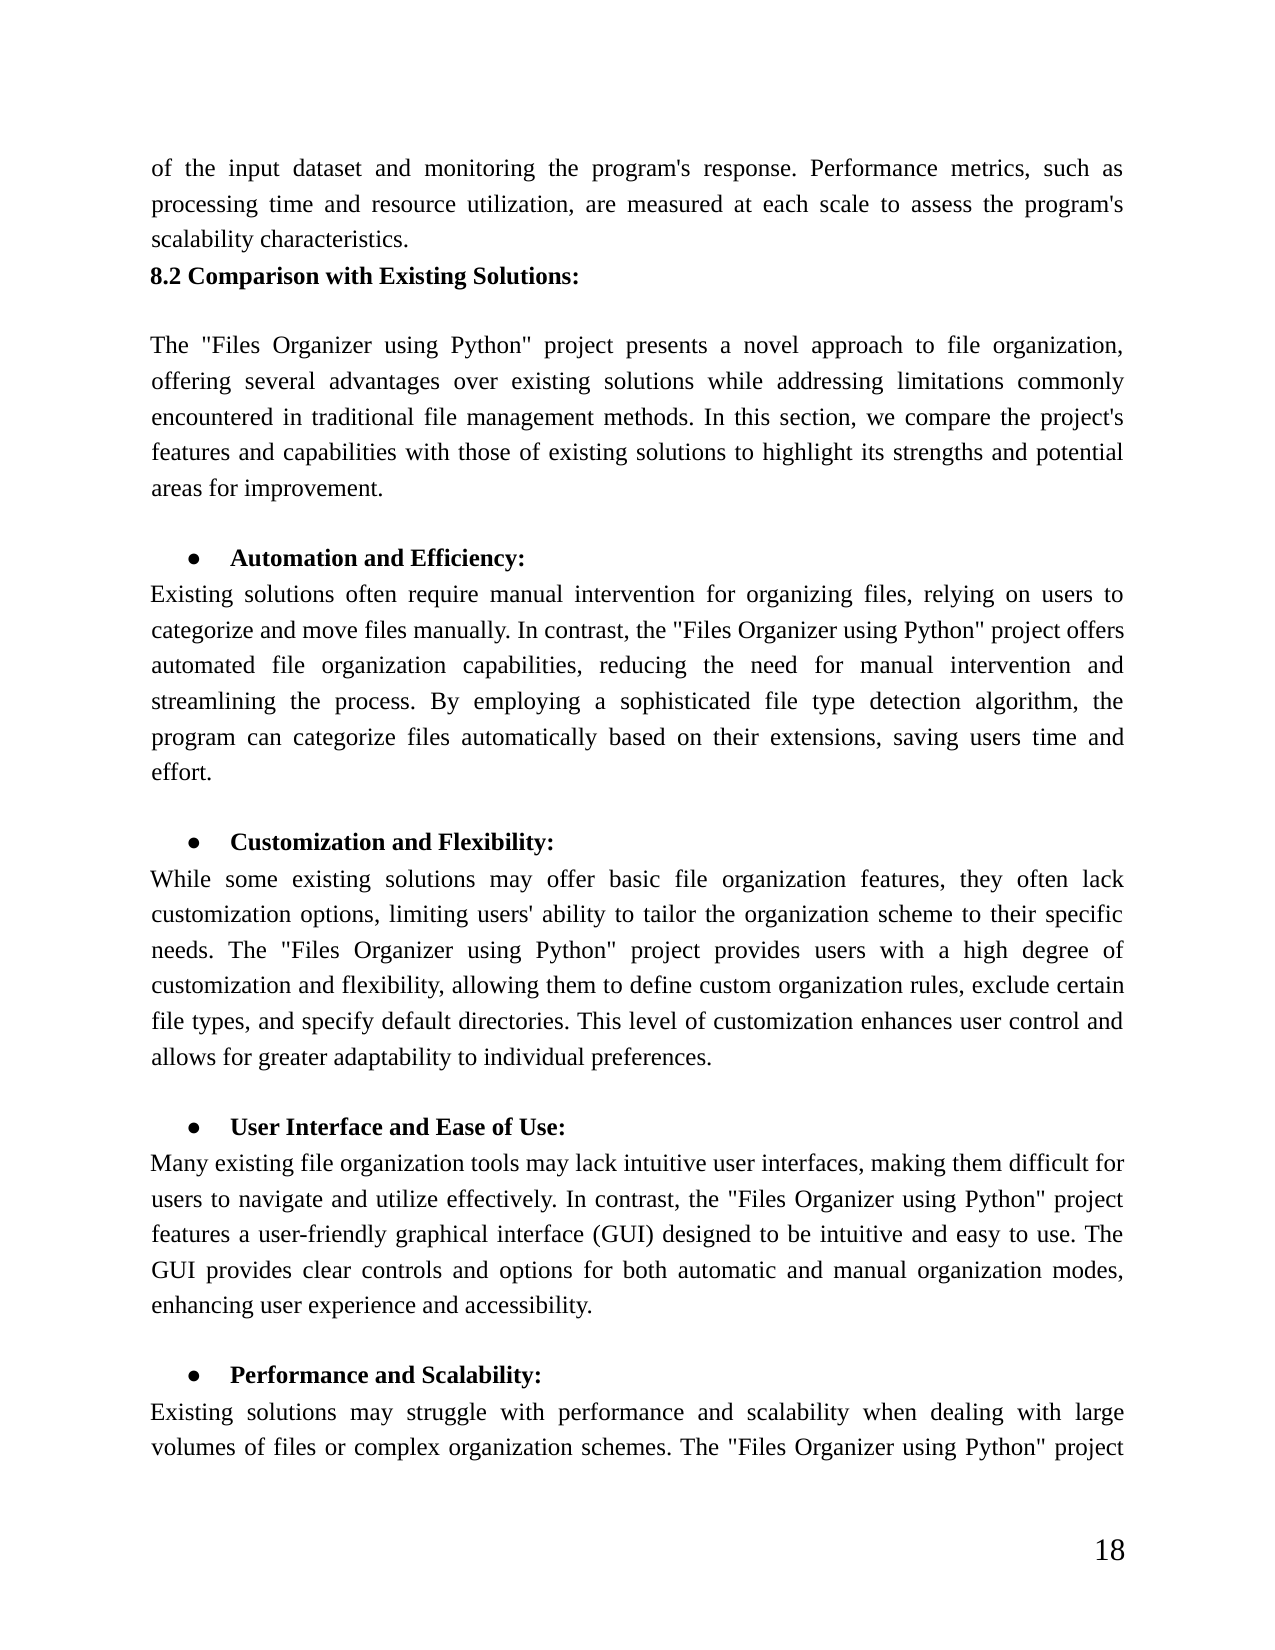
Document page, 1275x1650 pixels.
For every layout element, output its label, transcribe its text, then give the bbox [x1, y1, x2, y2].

text The "Files Organizer using Python" project presents a novel approach to file organization, offering several advantages over existing solutions while addressing limitations commonly encountered in traditional file management methods. In this section, we compare the project's features and capabilities with those of existing solutions to highlight its strengths and potential areas for improvement. [150, 331, 1125, 502]
text 8.2 Comparison with Existing Solutions: [150, 261, 1125, 290]
list User Interface and Ease of Use: [186, 1111, 1125, 1140]
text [150, 153, 1125, 253]
list Automation and Efficiency: [186, 543, 1125, 572]
text While some existing solutions may offer basic file organization features, they often lack customization options, limiting users' ability to tailor the organization scheme to their specific needs. The "Files Organizer using Python" project provides users with a high degree of customization and flexibility, allowing them to define custom organization rules, exclude certain file types, and specify default directories. This level of customization enhances user control and allows for greater adaptability to individual preferences. [150, 864, 1125, 1071]
text Existing solutions often require manual intervention for organizing files, relying on users to categorize and move files manually. In contrast, the "Files Organizer using Python" project offers automated file organization capabilities, reducing the need for manual intervention and streamlining the process. By employing a sophisticated file type detection algorithm, the program can categorize files automatically based on their extensions, saving users time and effort. [150, 579, 1125, 786]
list Performance and Scalability: [186, 1360, 1125, 1389]
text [150, 1397, 1125, 1461]
list Customization and Flexibility: [186, 827, 1125, 856]
text Many existing file organization tools may lack intuitive user interfaces, making them difficult for users to navigate and utilize effectively. In contrast, the "Files Organizer using Python" project features a user-friendly graphical interface (GUI) designed to be intuitive and easy to use. The GUI provides clear controls and options for both automatic and manual organization modes, enhancing user experience and accessibility. [150, 1148, 1125, 1319]
